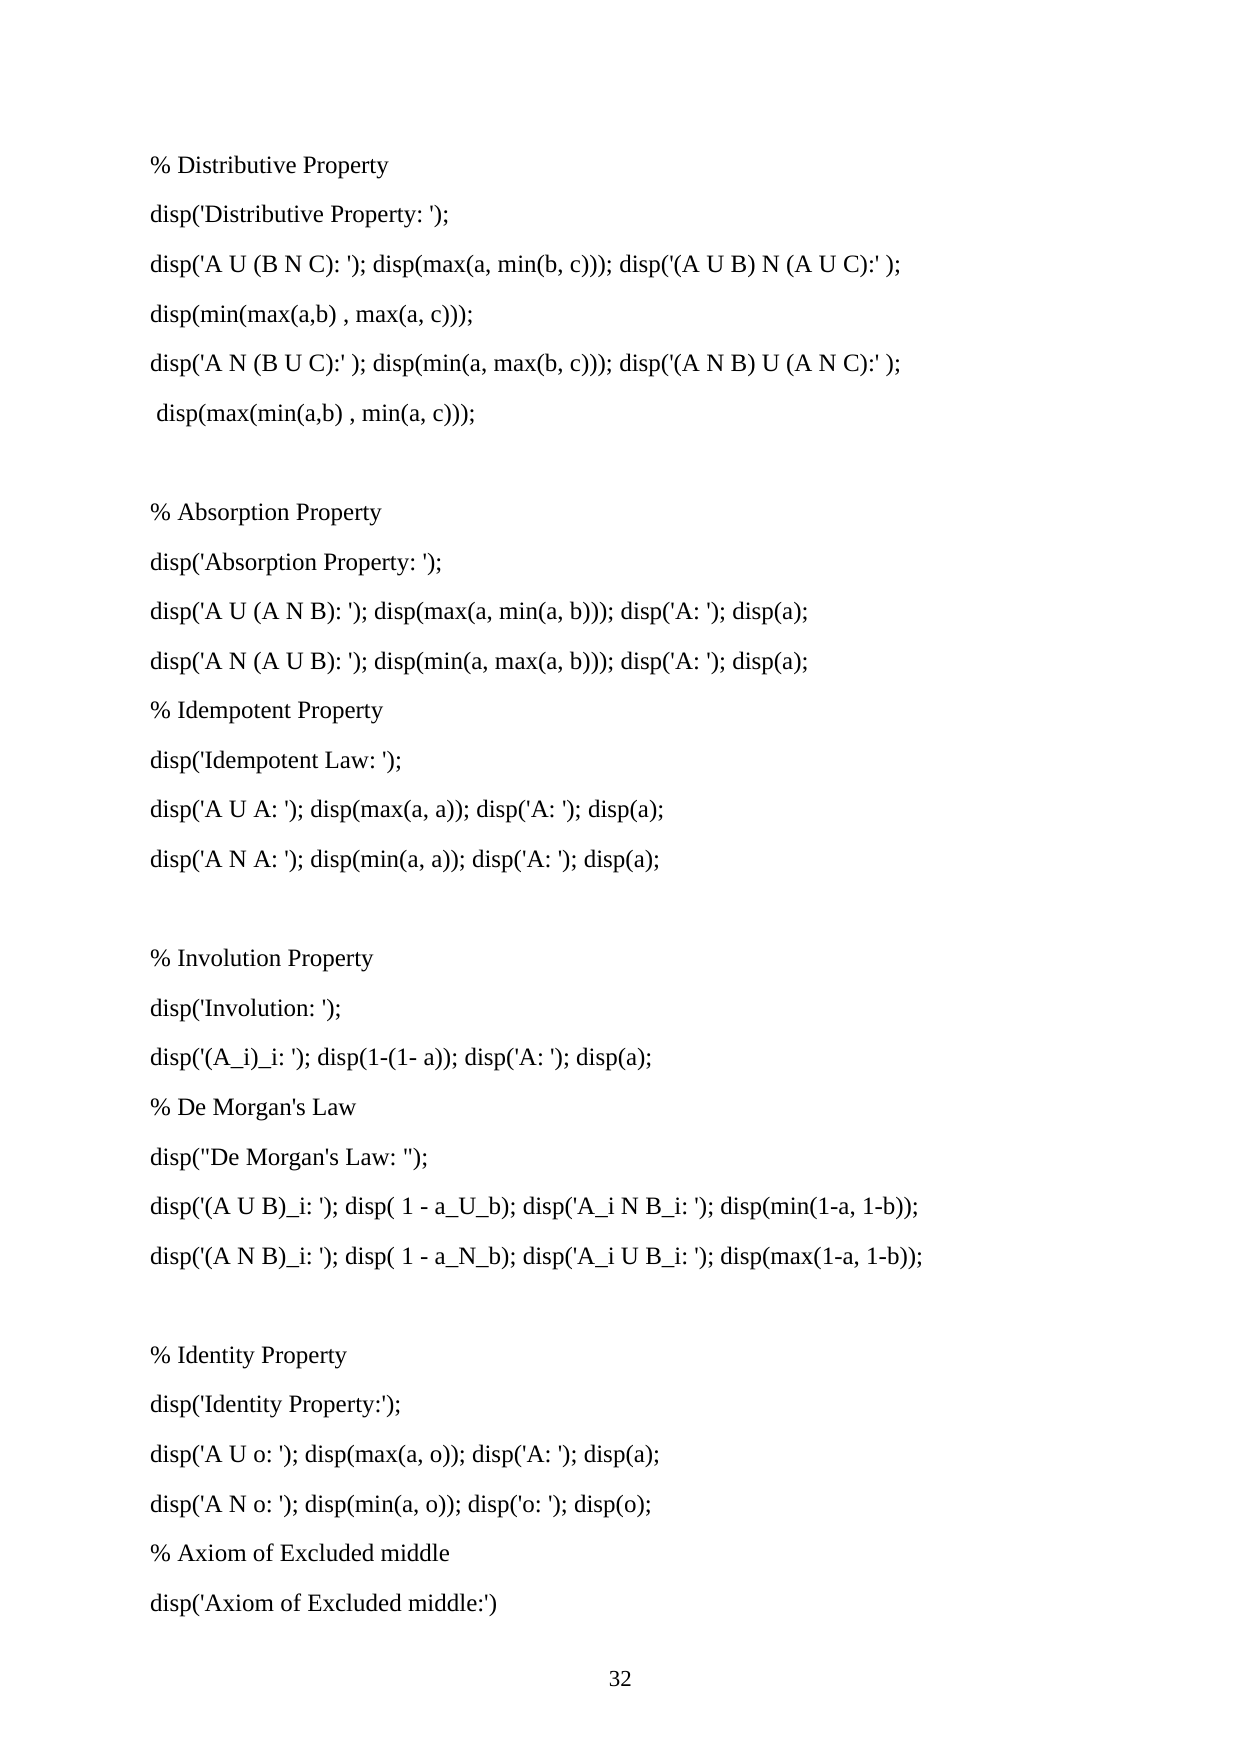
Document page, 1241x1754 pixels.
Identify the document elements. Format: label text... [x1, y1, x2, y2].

text disp('A N o: '); disp(min(a, o)); disp('o: '); disp(o); [150, 1489, 1090, 1517]
text % Identity Property [150, 1340, 1090, 1369]
text disp(min(max(a,b) , max(a, c))); [150, 299, 1090, 327]
text disp('A U A: '); disp(max(a, a)); disp('A: '); disp(a); [150, 794, 1090, 823]
text disp('(A U B)_i: '); disp( 1 - a_U_b); disp('A_i N B_i: '); disp(min(1-a, 1-b)); [150, 1191, 1090, 1220]
text disp('A U (A N B): '); disp(max(a, min(a, b))); disp('A: '); disp(a); [150, 596, 1090, 625]
text % Absorption Property [150, 497, 1090, 526]
text disp('A N (A U B): '); disp(min(a, max(a, b))); disp('A: '); disp(a); [150, 646, 1090, 674]
text % Distributive Property [150, 150, 1090, 179]
text % Idempotent Property [150, 695, 1090, 724]
text % Involution Property [150, 943, 1090, 972]
text % De Morgan's Law [150, 1092, 1090, 1121]
text disp('Axiom of Excluded middle:') [150, 1588, 1090, 1617]
text disp('A N A: '); disp(min(a, a)); disp('A: '); disp(a); [150, 844, 1090, 873]
text disp('Idempotent Law: '); [150, 745, 1090, 774]
text % Axiom of Excluded middle [150, 1538, 1090, 1567]
text disp('(A N B)_i: '); disp( 1 - a_N_b); disp('A_i U B_i: '); disp(max(1-a, 1-b)); [150, 1241, 1090, 1269]
text disp("De Morgan's Law: "); [150, 1142, 1090, 1170]
text disp('A U (B N C): '); disp(max(a, min(b, c))); disp('(A U B) N (A U C):' ); [150, 249, 1090, 278]
text disp('A N (B U C):' ); disp(min(a, max(b, c))); disp('(A N B) U (A N C):' ); [150, 348, 1090, 377]
text disp(max(min(a,b) , min(a, c))); [150, 398, 1090, 427]
text disp('Absorption Property: '); [150, 547, 1090, 575]
text disp('Involution: '); [150, 993, 1090, 1022]
text disp('A U o: '); disp(max(a, o)); disp('A: '); disp(a); [150, 1439, 1090, 1468]
text disp('Identity Property:'); [150, 1389, 1090, 1418]
text disp('(A_i)_i: '); disp(1-(1- a)); disp('A: '); disp(a); [150, 1042, 1090, 1071]
text disp('Distributive Property: '); [150, 199, 1090, 228]
